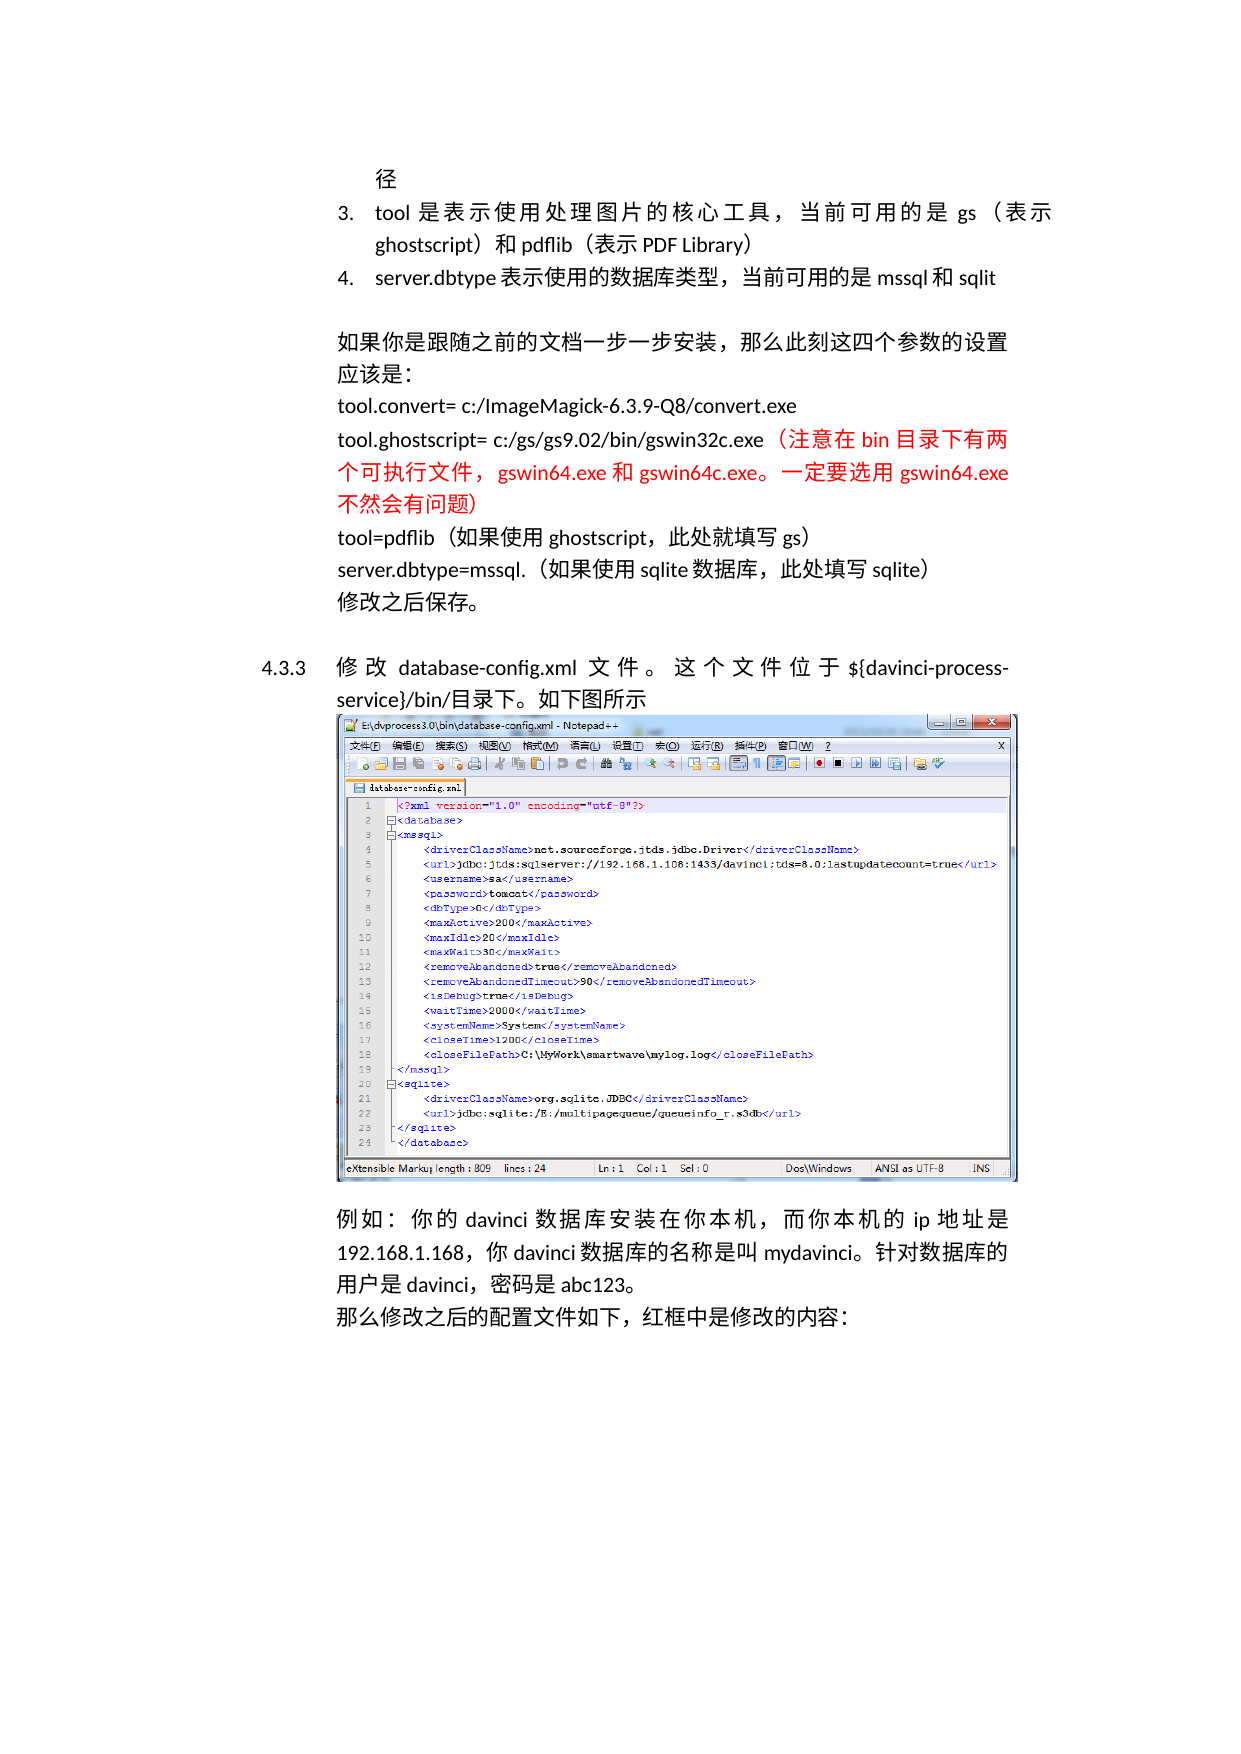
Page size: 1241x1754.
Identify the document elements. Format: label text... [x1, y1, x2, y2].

list 那么修改之后的配置文件如下，红框中是修改的内容： [336, 1299, 1009, 1332]
text tool.convert= c:/ImageMagick-6.3.9-Q8/convert.exe [337, 389, 1009, 422]
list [337, 162, 1053, 194]
text tool.ghostscript= c:/gs/gs9.02/bin/gswin32c.exe（注意在bin目录下有两个可执行文件，gswin64.exe和gswin64c.exe。一定要选用gswin64.exe不然会有问题） [337, 422, 1009, 519]
list tool是表示使用处理图片的核心工具，当前可用的是gs（表示ghostscript）和pdflib（表示PDF Library） [337, 194, 1053, 259]
text 如果你是跟随之前的文档一步一步安装，那么此刻这四个参数的设置应该是： [337, 324, 1009, 389]
list 例如：你的davinci数据库安装在你本机，而你本机的ip地址是192.168.1.168，你davinci数据库的名称是叫mydavinci。针对数据库的用户是davinci，密码是abc123。 [336, 1202, 1009, 1299]
list server.dbtype表示使用的数据库类型，当前可用的是mssql和sqlit [337, 259, 1053, 292]
text server.dbtype=mssql.（如果使用sqlite数据库，此处填写sqlite） [337, 552, 1009, 584]
text 修改之后保存。 [337, 584, 1009, 617]
text tool=pdflib（如果使用ghostscript，此处就填写gs） [337, 519, 1009, 552]
picture [336, 714, 1018, 1182]
list 修改database-config.xml文件。这个文件位于${davinci-process-service}/bin/目录下。如下图所示 [261, 649, 1009, 714]
